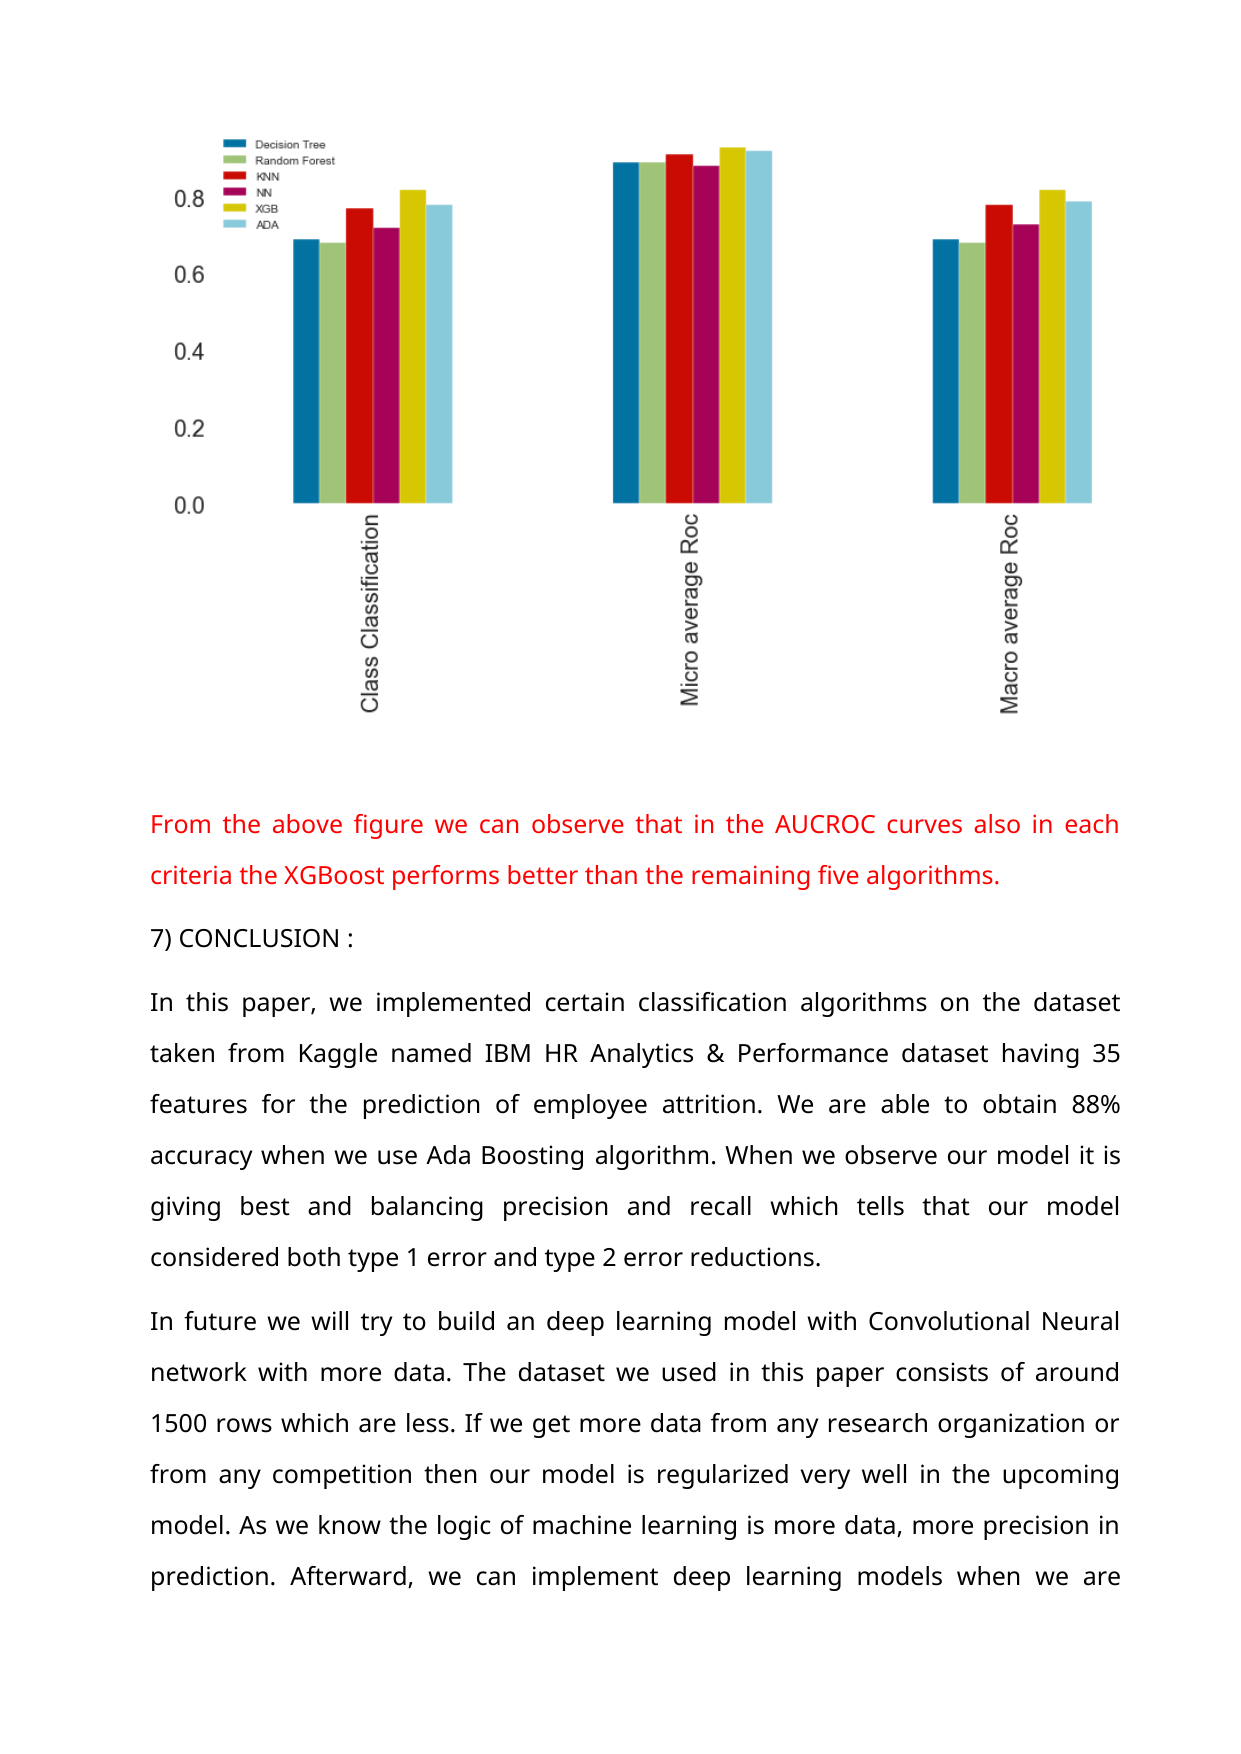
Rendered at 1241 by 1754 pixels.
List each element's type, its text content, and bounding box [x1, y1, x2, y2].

text 7) CONCLUSION : [150, 921, 1122, 955]
text In this paper, we implemented certain classification algorithms on the dataset taken from Kaggle named IBM HR Analytics & Performance dataset having 35 features for the prediction of employee attrition. We are able to obtain 88% accuracy when we use Ada Boosting algorithm. When we observe our model it is giving best and balancing precision and recall which tells that our model considered both type 1 error and type 2 error reductions. [150, 984, 1122, 1274]
text From the above figure we can observe that in the AUCROC curves also in each criteria the XGBoost performs better than the remaining five algorithms. [150, 806, 1122, 891]
picture [150, 130, 1123, 717]
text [150, 1303, 1122, 1592]
